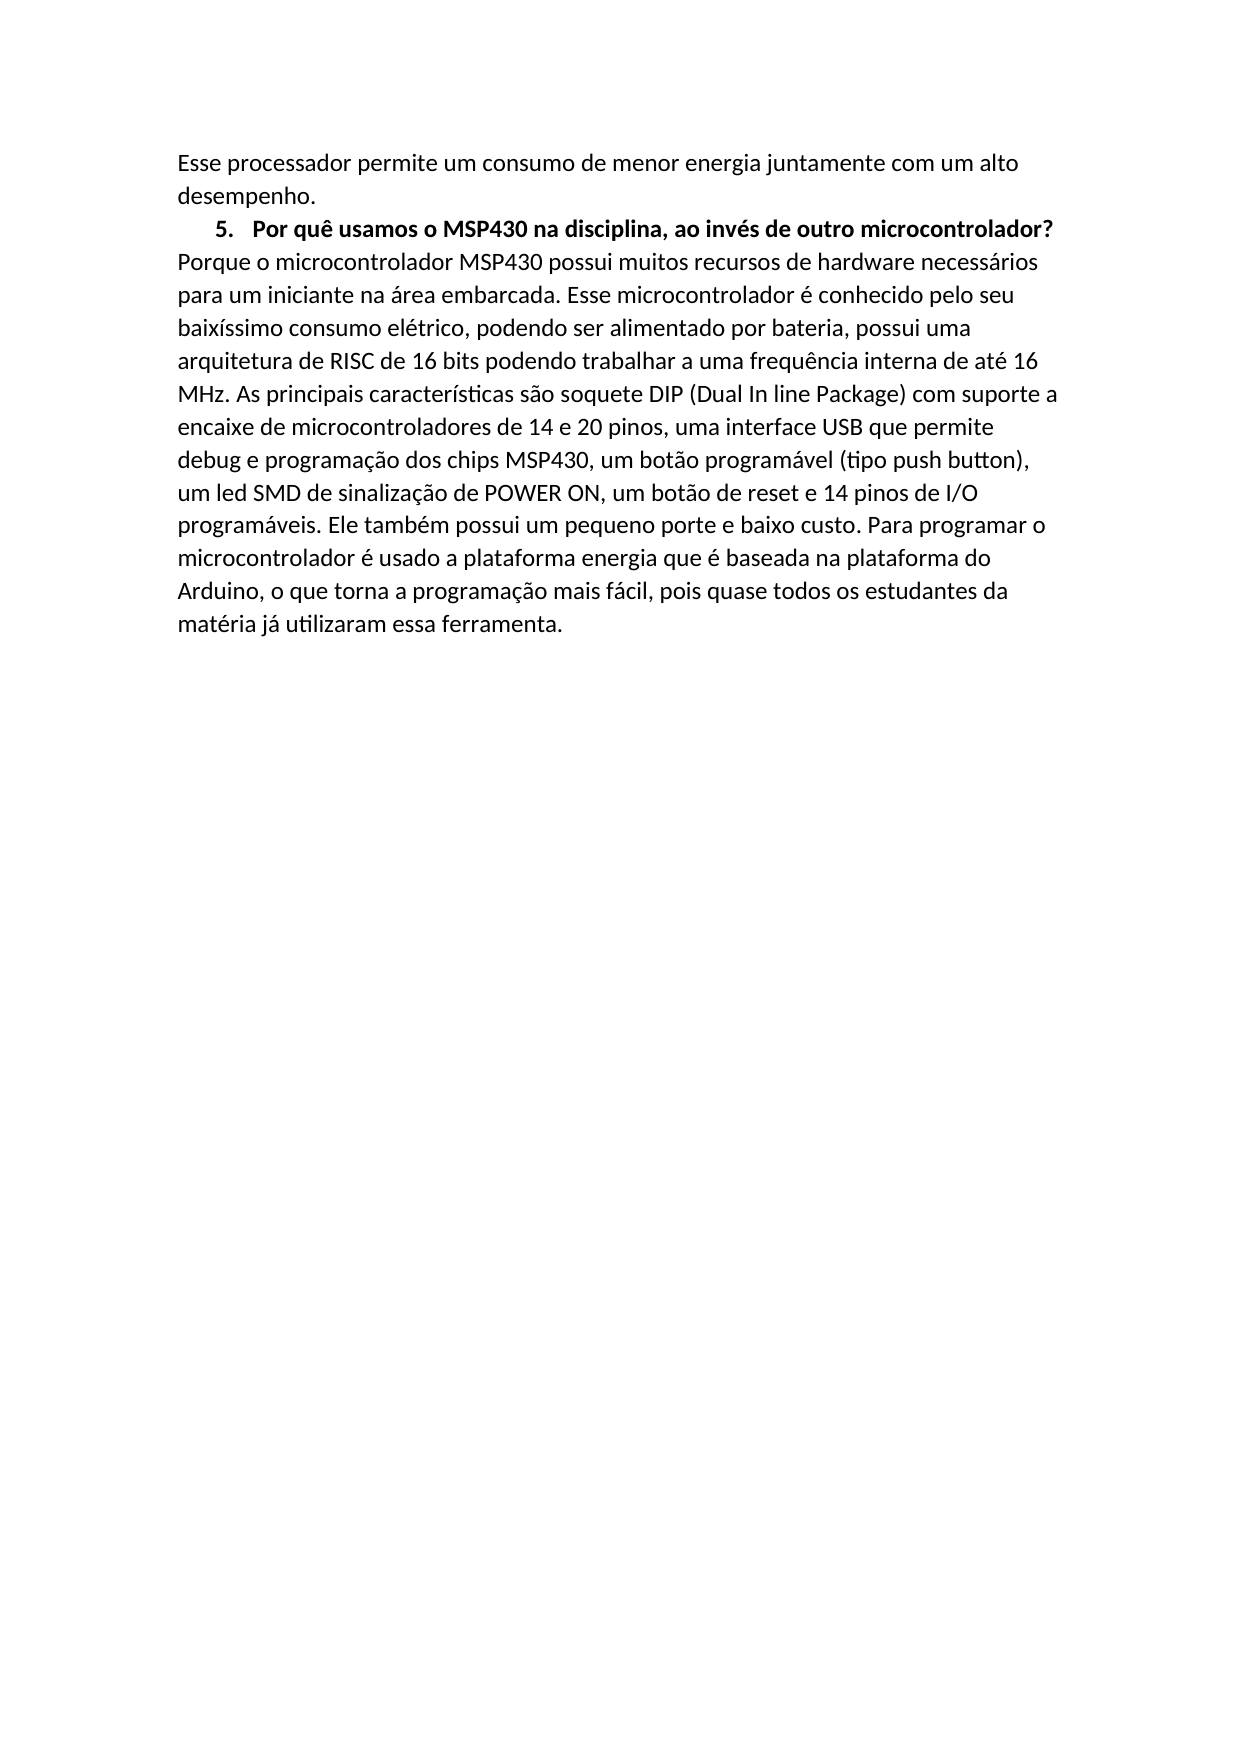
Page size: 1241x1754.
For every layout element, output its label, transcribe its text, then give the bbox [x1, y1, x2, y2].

list Por quê usamos o MSP430 na disciplina, ao invés de outro microcontrolador? [215, 213, 1063, 244]
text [177, 148, 1063, 211]
text Porque o microcontrolador MSP430 possui muitos recursos de hardware necessários para um iniciante na área embarcada. Esse microcontrolador é conhecido pelo seu baixíssimo consumo elétrico, podendo ser alimentado por bateria, possui uma arquitetura de RISC de 16 bits podendo trabalhar a uma frequência interna de até 16 MHz. As principais características são soquete DIP (Dual In line Package) com suporte a encaixe de microcontroladores de 14 e 20 pinos, uma interface USB que permite debug e programação dos chips MSP430, um botão programável (tipo push button), um led SMD de sinalização de POWER ON, um botão de reset e 14 pinos de I/O programáveis. Ele também possui um pequeno porte e baixo custo. Para programar o microcontrolador é usado a plataforma energia que é baseada na plataforma do Arduino, o que torna a programação mais fácil, pois quase todos os estudantes da matéria já utilizaram essa ferramenta. [177, 246, 1063, 639]
